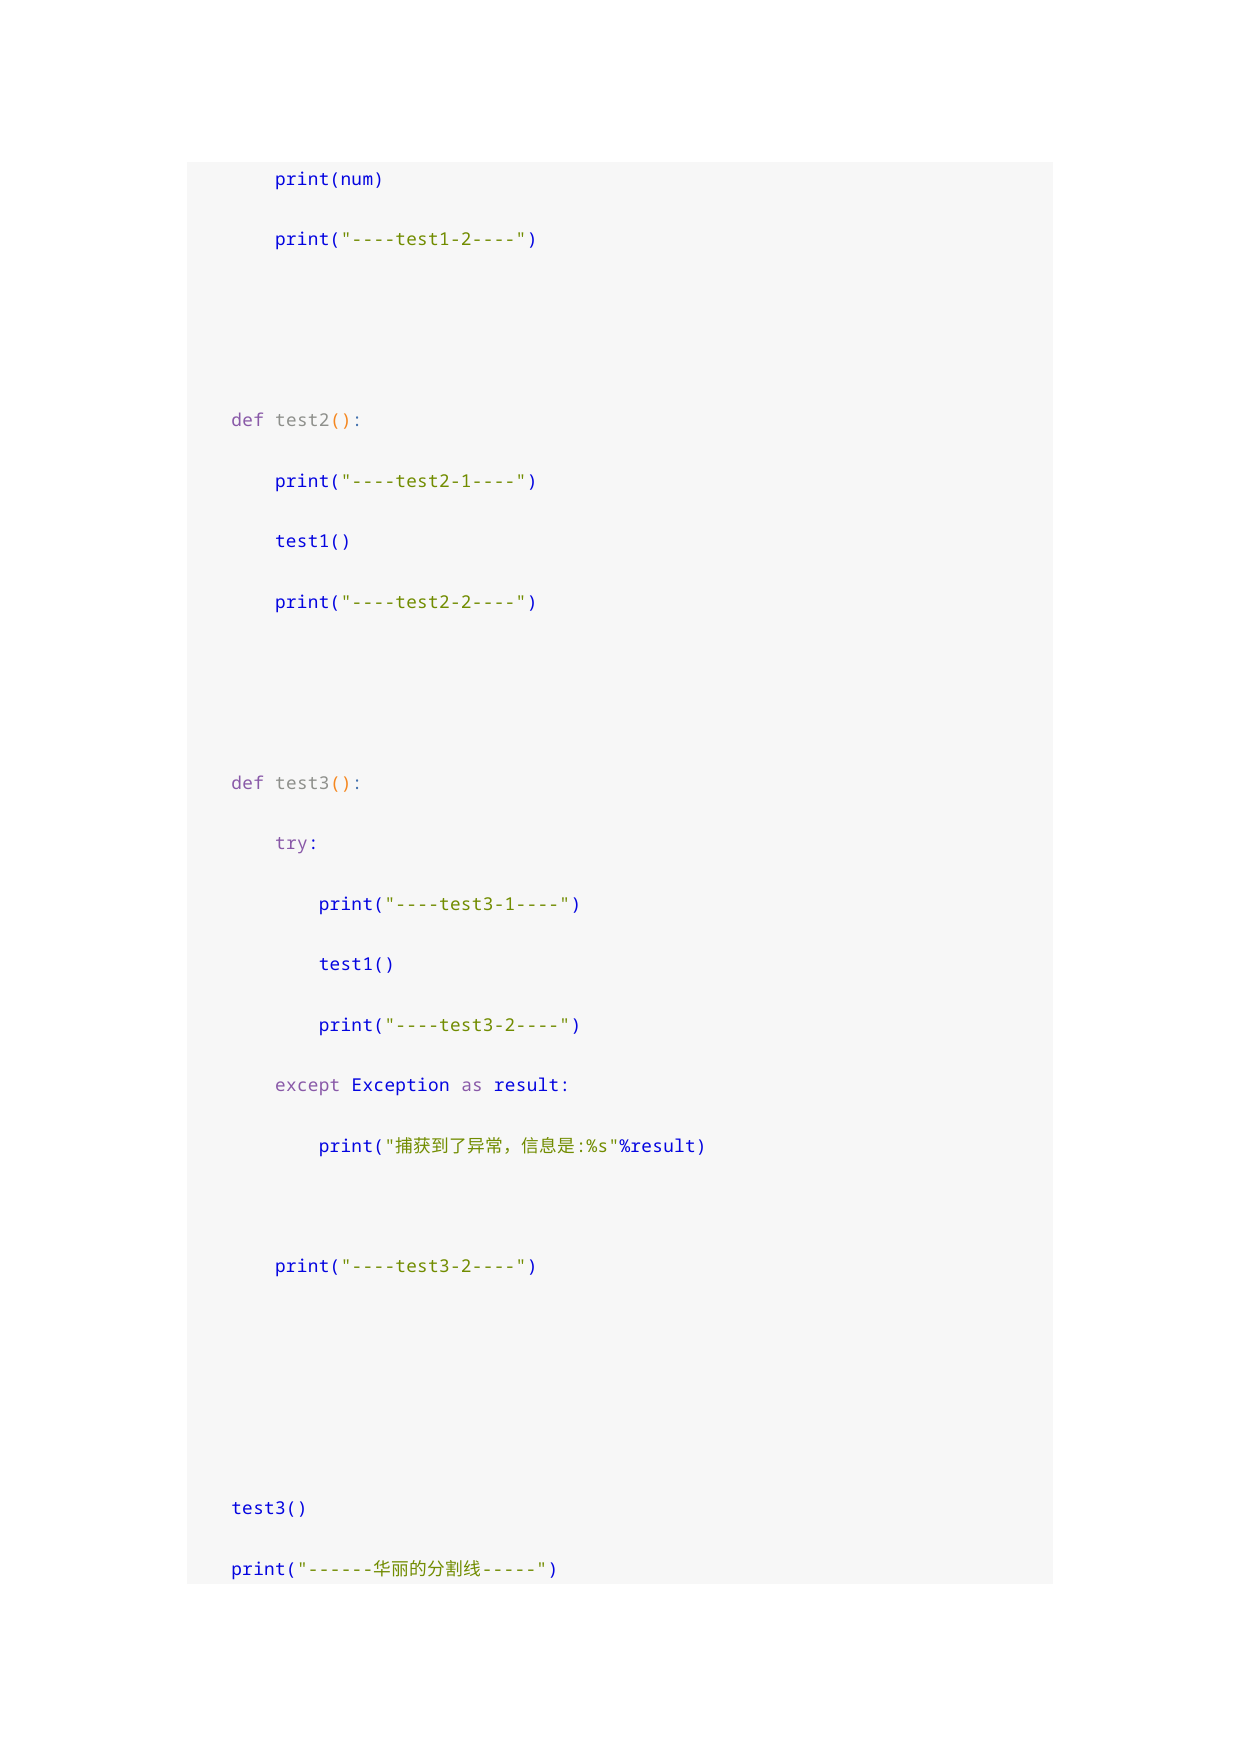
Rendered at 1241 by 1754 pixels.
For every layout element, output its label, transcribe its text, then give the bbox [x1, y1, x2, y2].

text test1() [187, 524, 1053, 557]
text print("----test1-2----") [187, 222, 1053, 255]
text print("----test3-2----") [187, 1249, 1053, 1282]
text print("捕获到了异常，信息是:%s"%result) [187, 1129, 1053, 1161]
text except Exception as result: [187, 1068, 1053, 1101]
text print("------华丽的分割线-----") [187, 1552, 1053, 1584]
text test1() [187, 947, 1053, 980]
text def test2(): [187, 404, 1053, 436]
text print("----test3-1----") [187, 887, 1053, 919]
text def test3(): [187, 766, 1053, 799]
text print("----test3-2----") [187, 1008, 1053, 1040]
text test3() [187, 1491, 1053, 1524]
text print("----test2-1----") [187, 464, 1053, 497]
text try: [187, 827, 1053, 859]
text print(num) [187, 162, 1053, 194]
text print("----test2-2----") [187, 585, 1053, 617]
